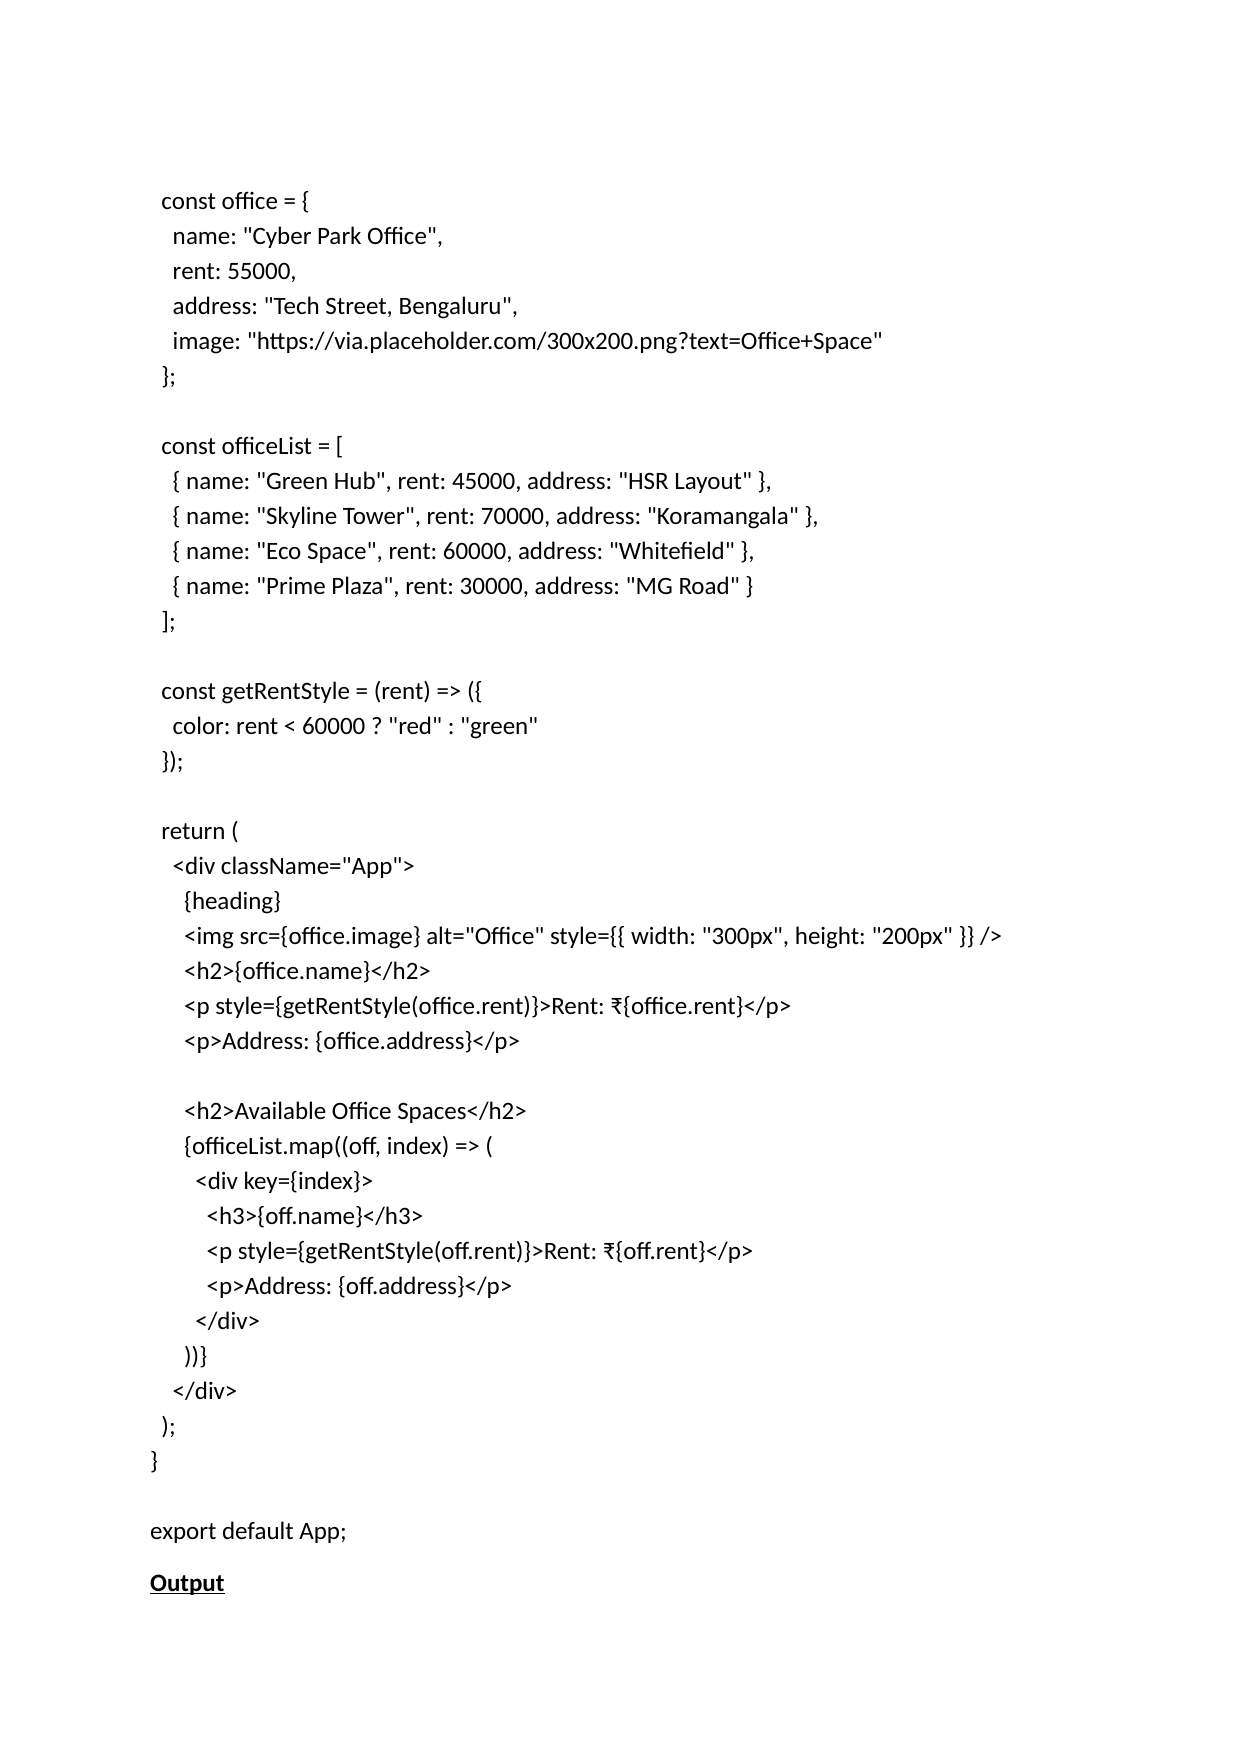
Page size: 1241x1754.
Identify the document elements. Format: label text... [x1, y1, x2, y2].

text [150, 150, 1090, 1546]
text Output [150, 1567, 1090, 1597]
